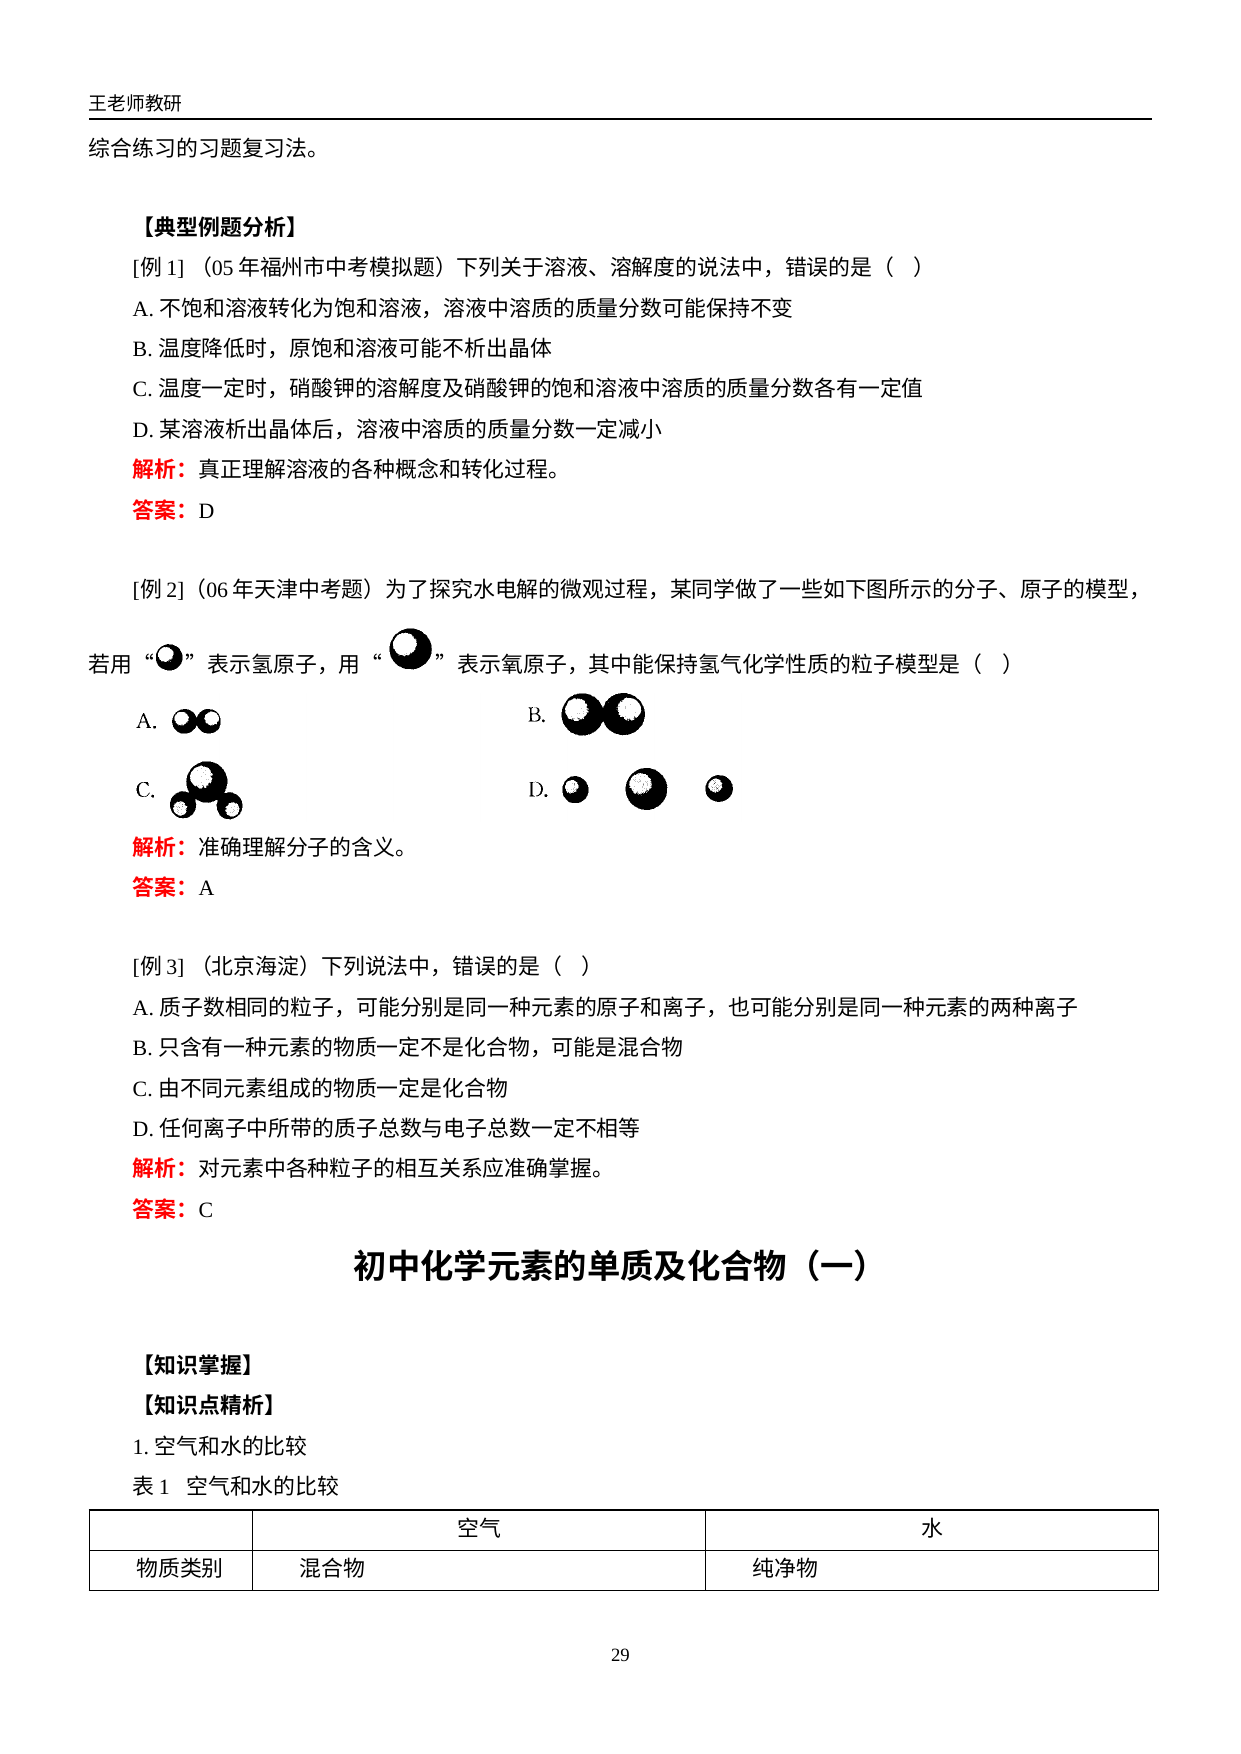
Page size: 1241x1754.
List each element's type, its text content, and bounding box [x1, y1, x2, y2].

table_header 空气 [253, 1511, 705, 1549]
text D. 任何离子中所带的质子总数与电子总数一定不相等 [89, 1111, 1152, 1143]
text 答案：D [89, 492, 1152, 525]
text 解析：对元素中各种粒子的相互关系应准确掌握。 [89, 1151, 1152, 1183]
text 解析：准确理解分子的含义。 [89, 829, 1152, 862]
table_header [90, 1511, 252, 1549]
text C. 温度一定时，硝酸钾的溶解度及硝酸钾的饱和溶液中溶质的质量分数各有一定值 [89, 371, 1152, 403]
text [例1] （05年福州市中考模拟题）下列关于溶液、溶解度的说法中，错误的是（ ） [89, 250, 1152, 282]
text 答案：A [89, 870, 1152, 902]
text [例3] （北京海淀）下列说法中，错误的是（ ） [89, 949, 1152, 981]
picture [154, 640, 186, 673]
text 【知识掌握】 [89, 1347, 1152, 1380]
picture [132, 693, 742, 822]
text A. 质子数相同的粒子，可能分别是同一种元素的原子和离子，也可能分别是同一种元素的两种离子 [89, 989, 1152, 1022]
text B. 只含有一种元素的物质一定不是化合物，可能是混合物 [89, 1030, 1152, 1062]
text 解析：真正理解溶液的各种概念和转化过程。 [89, 452, 1152, 484]
table_header 水 [706, 1511, 1158, 1549]
picture [382, 626, 436, 673]
text 初中化学元素的单质及化合物（一） [89, 1232, 1152, 1297]
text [89, 130, 1152, 163]
text 表1 空气和水的比较 [89, 1469, 1152, 1501]
table_cell 物质类别 [90, 1551, 252, 1590]
text 【知识点精析】 [89, 1388, 1152, 1420]
text D. 某溶液析出晶体后，溶液中溶质的质量分数一定减小 [89, 411, 1152, 444]
text C. 由不同元素组成的物质一定是化合物 [89, 1070, 1152, 1103]
text A. 不饱和溶液转化为饱和溶液，溶液中溶质的质量分数可能保持不变 [89, 290, 1152, 323]
table_cell 纯净物 [706, 1551, 1158, 1590]
table_cell 混合物 [253, 1551, 705, 1590]
text 答案：C [89, 1191, 1152, 1224]
text B. 温度降低时，原饱和溶液可能不析出晶体 [89, 331, 1152, 363]
text [例2]（06年天津中考题）为了探究水电解的微观过程，某同学做了一些如下图所示的分子、原子的模型，若用“”表示氢原子，用“”表示氧原子，其中能保持氢气化学性质的粒子模型是（ ） [89, 571, 1152, 685]
text 1. 空气和水的比较 [89, 1428, 1152, 1461]
text 【典型例题分析】 [89, 209, 1152, 242]
